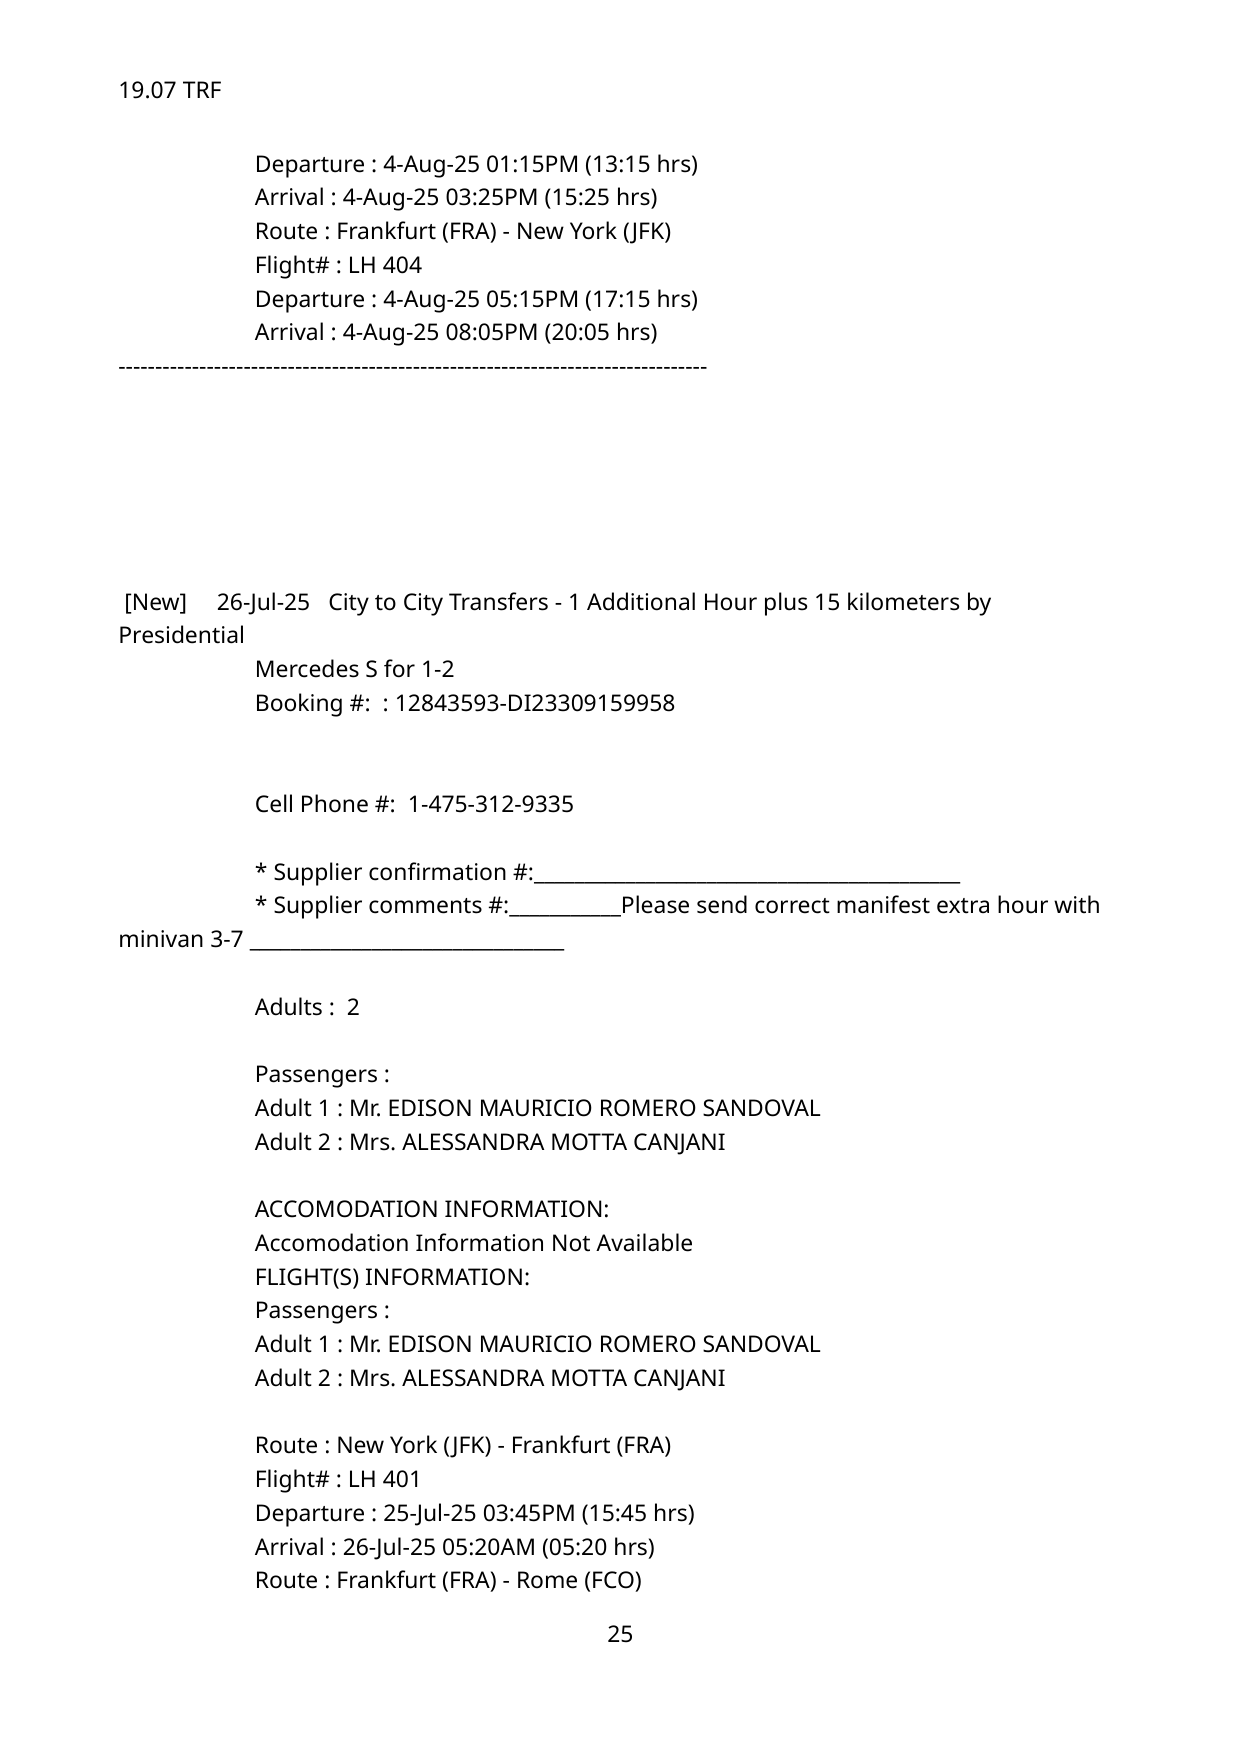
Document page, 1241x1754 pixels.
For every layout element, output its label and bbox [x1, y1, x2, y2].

text [118, 586, 1122, 1596]
text [118, 148, 1122, 415]
